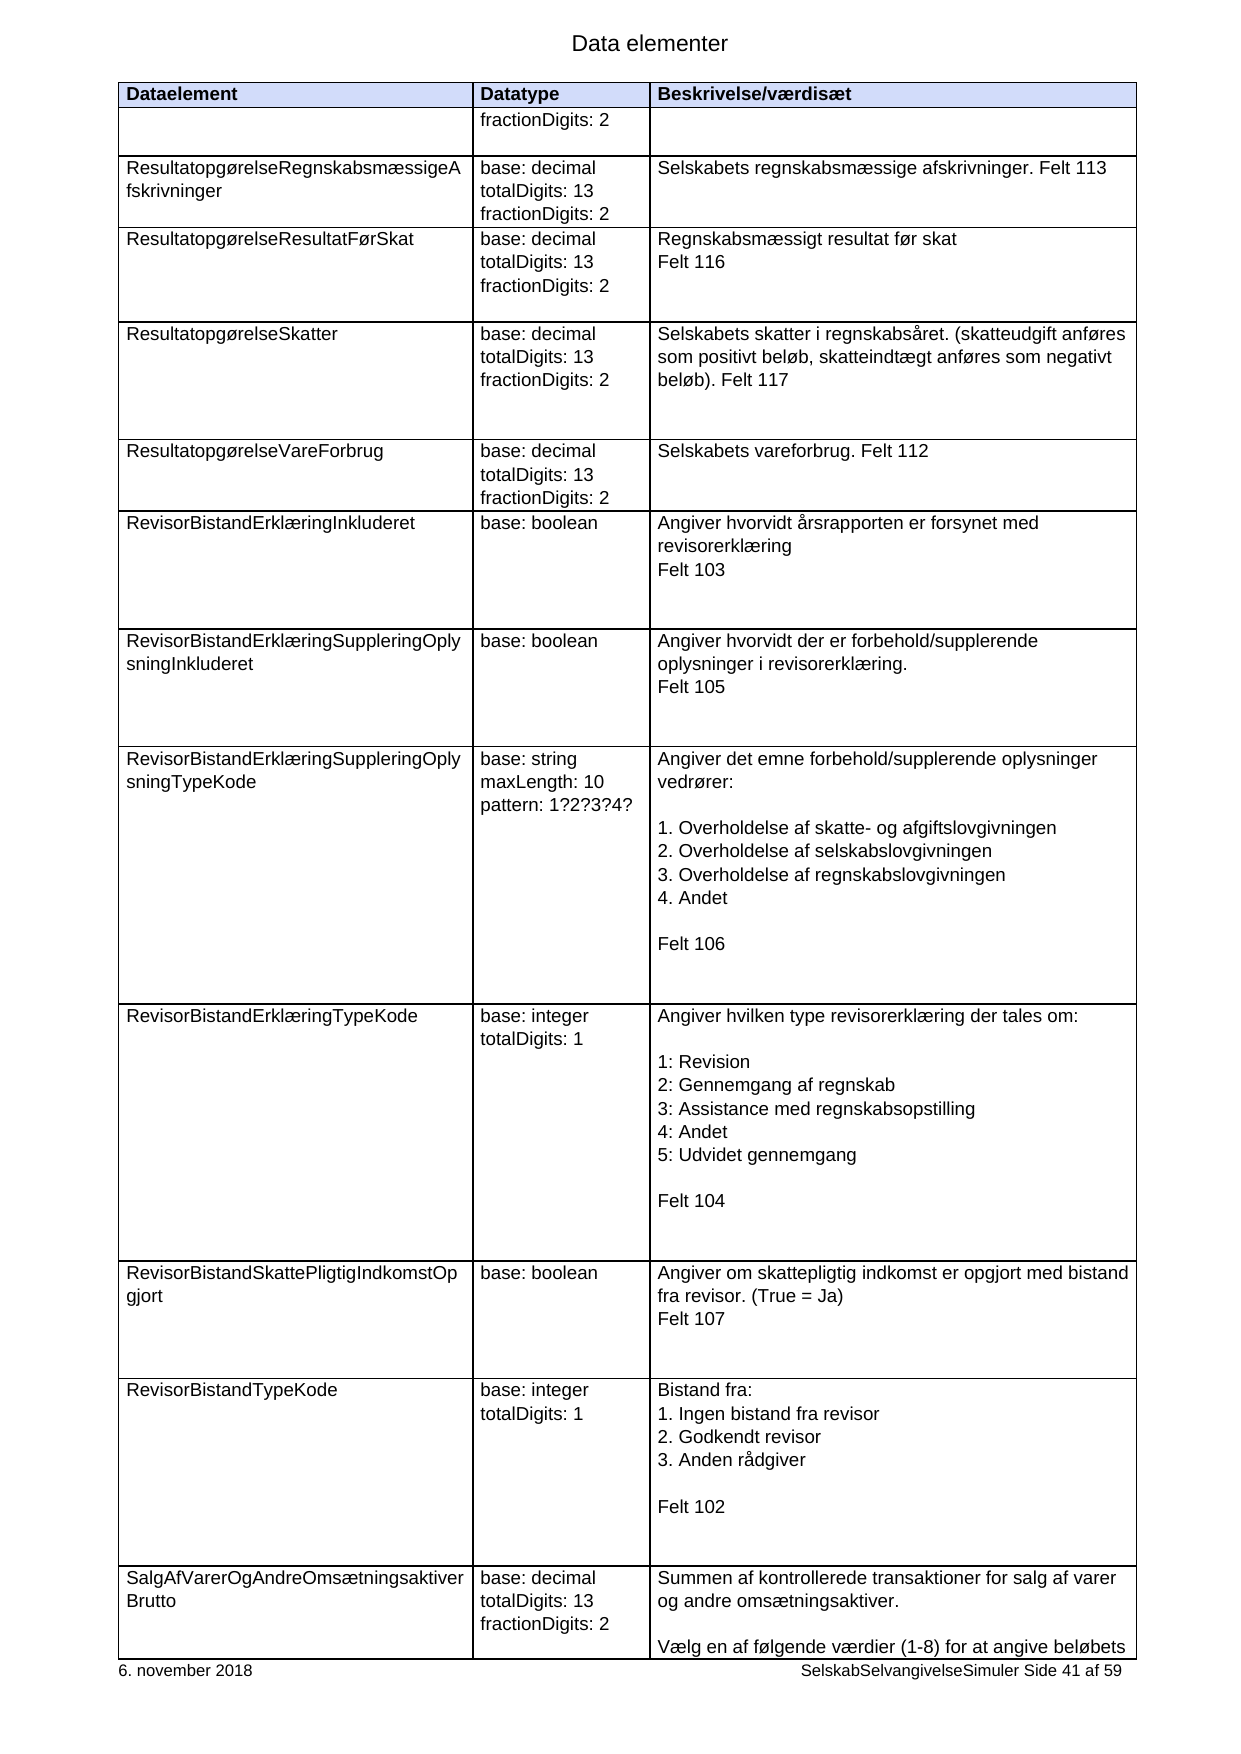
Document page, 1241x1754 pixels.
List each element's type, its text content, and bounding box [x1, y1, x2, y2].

table_cell ResultatopgørelseRegnskabsmæssigeAfskrivninger [119, 157, 472, 227]
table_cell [651, 1567, 1136, 1658]
table_cell Selskabets skatter i regnskabsåret. (skatteudgift anføres som positivt beløb, skatteindtægt anføres som negativt beløb). Felt 117 [651, 323, 1136, 439]
table_cell Selskabets vareforbrug. Felt 112 [651, 440, 1136, 510]
table_cell base: integer totalDigits: 1 [474, 1379, 649, 1565]
table_cell base: boolean [474, 1262, 649, 1378]
table_cell Selskabets regnskabsmæssige afskrivninger. Felt 113 [651, 157, 1136, 227]
table_cell base: integer totalDigits: 1 [474, 1005, 649, 1260]
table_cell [119, 108, 472, 155]
table_header Datatype [474, 83, 649, 107]
table_cell base: decimal totalDigits: 13 fractionDigits: 2 [474, 228, 649, 321]
table_cell ResultatopgørelseVareForbrug [119, 440, 472, 510]
table_cell base: boolean [474, 630, 649, 746]
table_cell base: boolean [474, 512, 649, 628]
table_cell base: string maxLength: 10 pattern: 1?2?3?4? [474, 747, 649, 1003]
table_cell Angiver hvilken type revisorerklæring der tales om: 1: Revision 2: Gennemgang af regnskab 3: Assistance med regnskabsopstilling 4: Andet 5: Udvidet gennemgang Felt 104 [651, 1005, 1136, 1260]
table_cell base: decimal totalDigits: 13 fractionDigits: 2 [474, 157, 649, 227]
table_cell ResultatopgørelseSkatter [119, 323, 472, 439]
table_cell RevisorBistandErklæringTypeKode [119, 1005, 472, 1260]
table_cell Bistand fra: 1. Ingen bistand fra revisor 2. Godkendt revisor 3. Anden rådgiver Felt 102 [651, 1379, 1136, 1565]
table_cell ResultatopgørelseResultatFørSkat [119, 228, 472, 321]
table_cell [119, 1567, 472, 1658]
table_cell RevisorBistandSkattePligtigIndkomstOpgjort [119, 1262, 472, 1378]
table_cell RevisorBistandTypeKode [119, 1379, 472, 1565]
table_cell RevisorBistandErklæringInkluderet [119, 512, 472, 628]
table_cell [474, 108, 649, 155]
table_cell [651, 108, 1136, 155]
table_cell RevisorBistandErklæringSuppleringOplysningInkluderet [119, 630, 472, 746]
table_cell Angiver om skattepligtig indkomst er opgjort med bistand fra revisor. (True = Ja) Felt 107 [651, 1262, 1136, 1378]
table_cell Regnskabsmæssigt resultat før skat Felt 116 [651, 228, 1136, 321]
table_cell base: decimal totalDigits: 13 fractionDigits: 2 [474, 323, 649, 439]
table_cell Angiver det emne forbehold/supplerende oplysninger vedrører: 1. Overholdelse af skatte- og afgiftslovgivningen 2. Overholdelse af selskabslovgivningen 3. Overholdelse af regnskabslovgivningen 4. Andet Felt 106 [651, 747, 1136, 1003]
table_header Beskrivelse/værdisæt [651, 83, 1136, 107]
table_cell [474, 1567, 649, 1658]
table_cell RevisorBistandErklæringSuppleringOplysningTypeKode [119, 747, 472, 1003]
table_header Dataelement [119, 83, 472, 107]
table_cell base: decimal totalDigits: 13 fractionDigits: 2 [474, 440, 649, 510]
table_cell Angiver hvorvidt årsrapporten er forsynet med revisorerklæring Felt 103 [651, 512, 1136, 628]
table_cell Angiver hvorvidt der er forbehold/supplerende oplysninger i revisorerklæring. Felt 105 [651, 630, 1136, 746]
